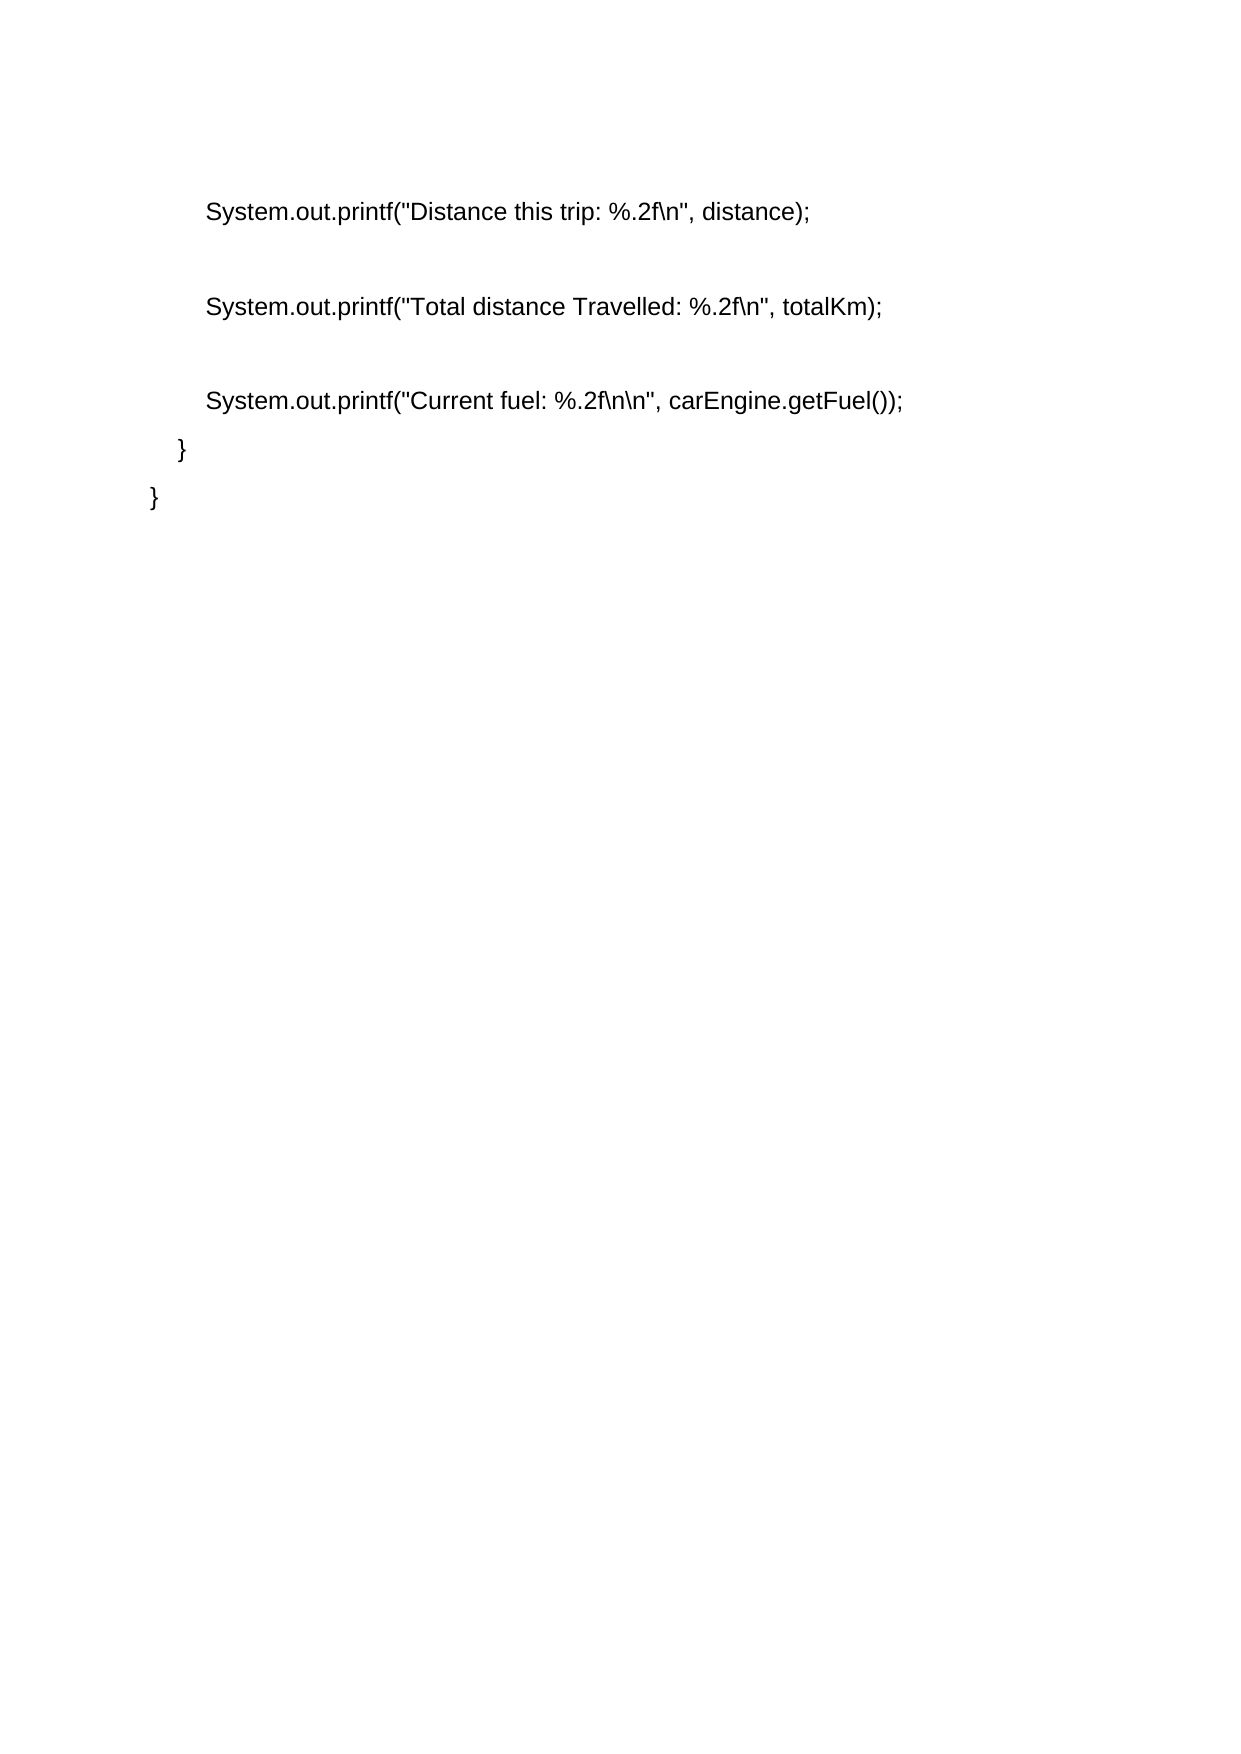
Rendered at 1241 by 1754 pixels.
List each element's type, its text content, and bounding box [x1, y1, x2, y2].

text System.out.printf("Current fuel: %.2f\n\n", carEngine.getFuel()); [150, 386, 1090, 415]
text } [150, 481, 1090, 510]
text System.out.printf("Distance this trip: %.2f\n", distance); [150, 197, 1090, 226]
text } [150, 434, 1090, 462]
text System.out.printf("Total distance Travelled: %.2f\n", totalKm); [150, 291, 1090, 320]
